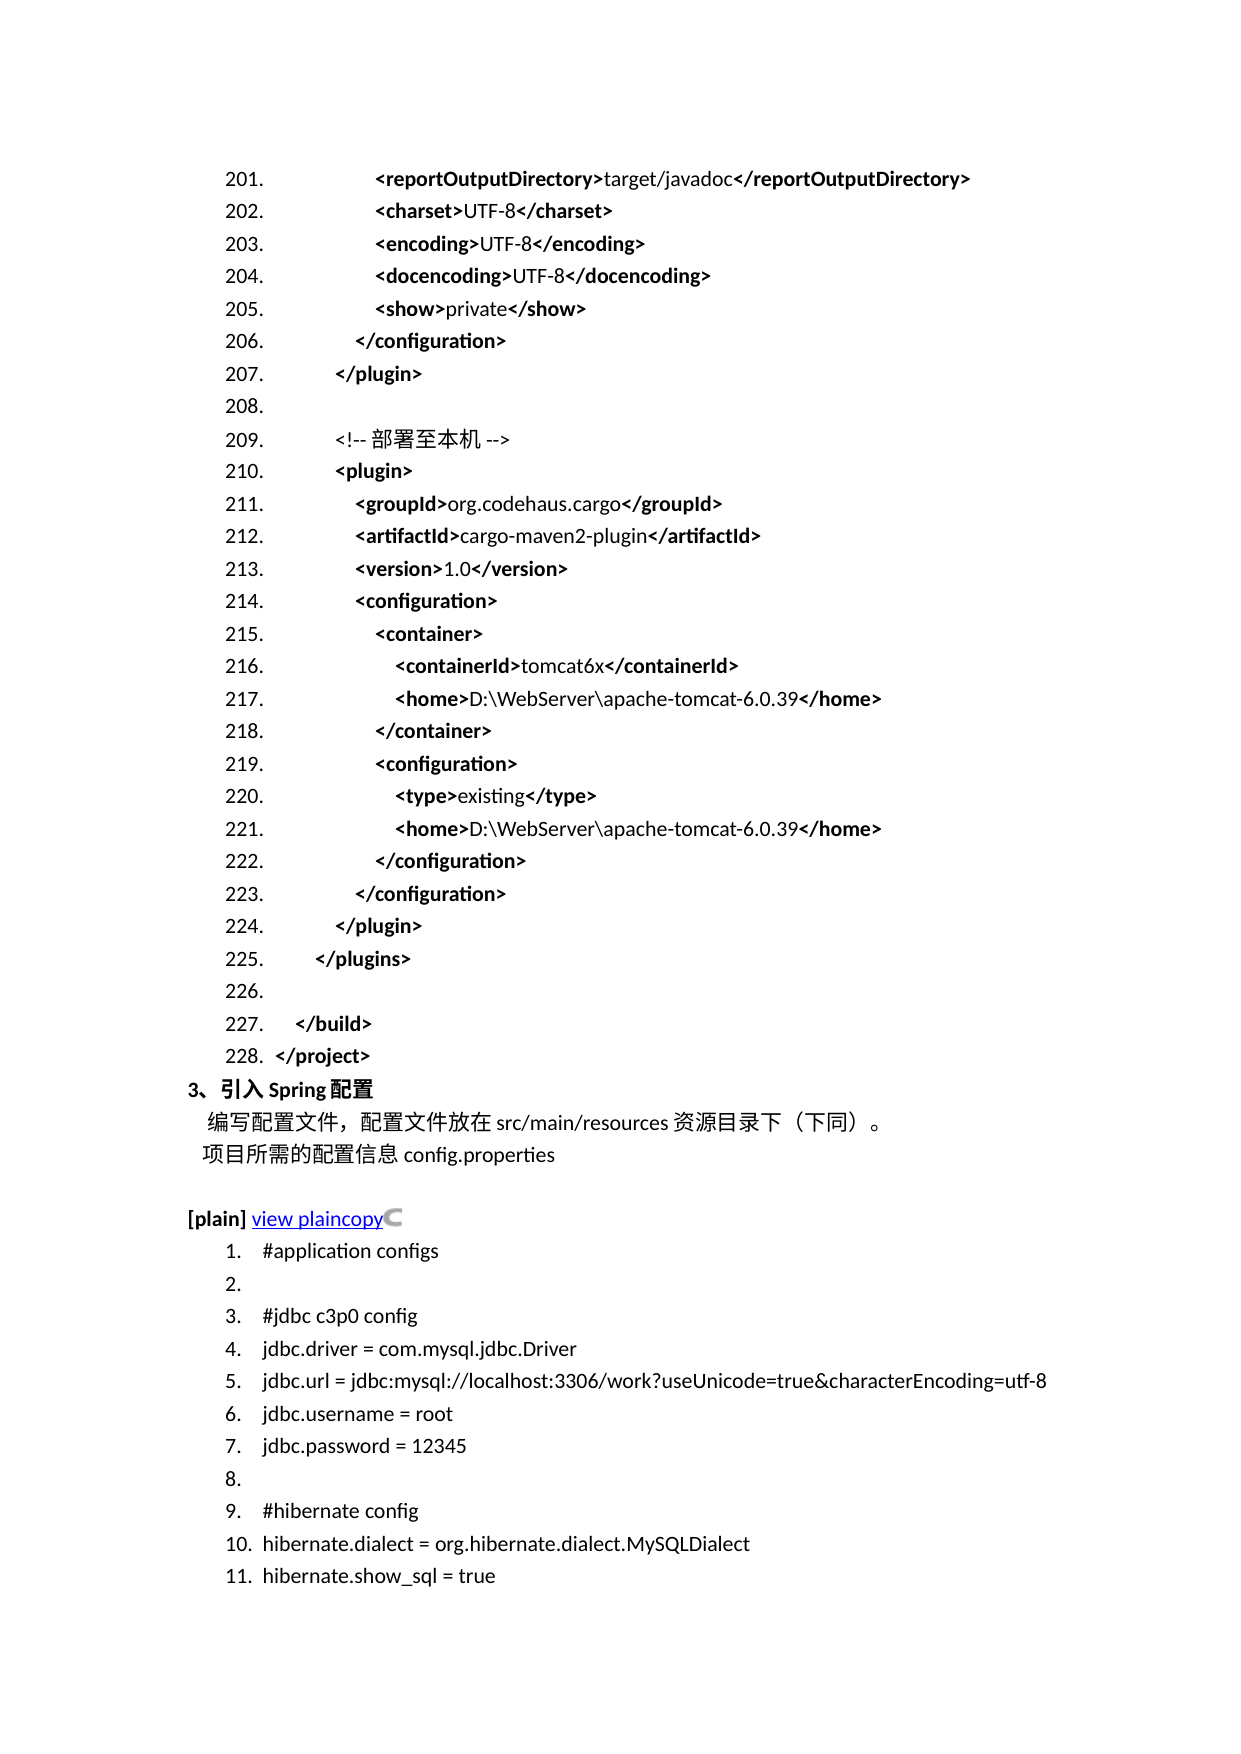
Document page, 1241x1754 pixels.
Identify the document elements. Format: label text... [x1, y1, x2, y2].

list <show>private</show> [225, 292, 1053, 324]
text 编写配置文件，配置文件放在src/main/resources资源目录下（下同）。 [187, 1104, 1053, 1137]
list </project> [225, 1039, 1053, 1072]
text 项目所需的配置信息config.properties [187, 1137, 1053, 1169]
list </configuration> [225, 877, 1053, 909]
list <type>existing</type> [225, 779, 1053, 812]
list #jdbc c3p0 config [225, 1299, 1053, 1332]
list hibernate.dialect = org.hibernate.dialect.MySQLDialect [225, 1527, 1053, 1559]
list jdbc.username = root [225, 1397, 1053, 1429]
list <reportOutputDirectory>target/javadoc</reportOutputDirectory> [225, 162, 1053, 194]
list #application configs [225, 1234, 1053, 1267]
list <home>D:\WebServer\apache-tomcat-6.0.39</home> [225, 812, 1053, 844]
list <artifactId>cargo-maven2-plugin</artifactId> [225, 519, 1053, 552]
list <groupId>org.codehaus.cargo</groupId> [225, 487, 1053, 519]
list jdbc.driver = com.mysql.jdbc.Driver [225, 1332, 1053, 1364]
list </plugins> [225, 942, 1053, 974]
list <container> [225, 617, 1053, 649]
list #hibernate config [225, 1494, 1053, 1527]
list <version>1.0</version> [225, 552, 1053, 584]
list jdbc.password = 12345 [225, 1429, 1053, 1462]
list <home>D:\WebServer\apache-tomcat-6.0.39</home> [225, 682, 1053, 714]
text 3、引入Spring配置 [187, 1072, 1053, 1104]
list <containerId>tomcat6x</containerId> [225, 649, 1053, 682]
list <!-- 部署至本机 --> [225, 422, 1053, 454]
list <configuration> [225, 747, 1053, 779]
list <configuration> [225, 584, 1053, 617]
list hibernate.show_sql = true [225, 1559, 1053, 1592]
text [plain] view plaincopy [187, 1202, 1053, 1234]
list jdbc.url = jdbc:mysql://localhost:3306/work?useUnicode=true&characterEncoding=utf-8 [225, 1364, 1053, 1397]
list <docencoding>UTF-8</docencoding> [225, 259, 1053, 292]
list <plugin> [225, 454, 1053, 487]
list </plugin> [225, 909, 1053, 942]
list <encoding>UTF-8</encoding> [225, 227, 1053, 259]
list <charset>UTF-8</charset> [225, 194, 1053, 227]
list </configuration> [225, 844, 1053, 877]
list </plugin> [225, 357, 1053, 389]
list </configuration> [225, 324, 1053, 357]
list </build> [225, 1007, 1053, 1039]
list </container> [225, 714, 1053, 747]
picture [383, 1207, 403, 1227]
